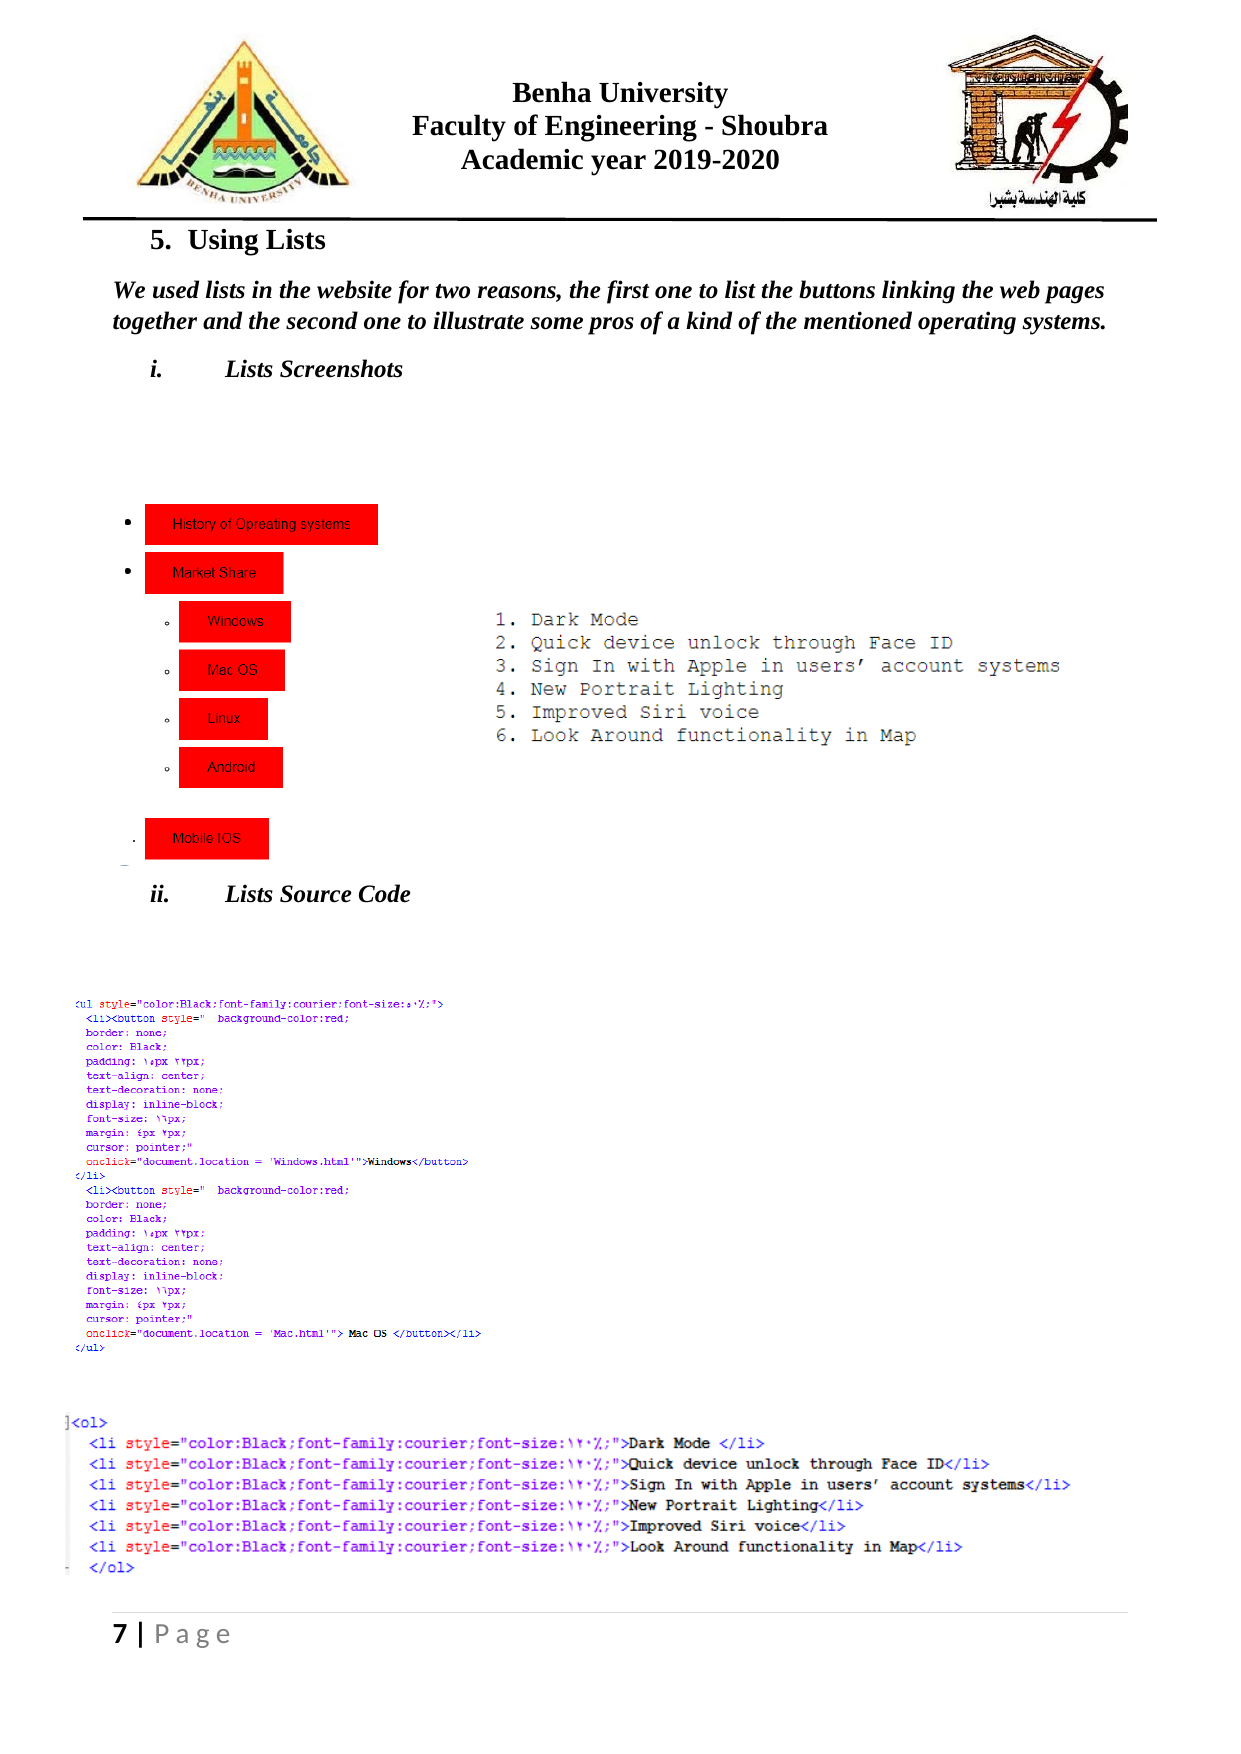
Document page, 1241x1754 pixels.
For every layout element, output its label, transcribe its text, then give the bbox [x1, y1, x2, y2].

picture [921, 28, 1128, 218]
list Lists Source Code [150, 879, 1128, 908]
picture [492, 600, 1082, 778]
picture [112, 492, 416, 866]
list Using Lists [150, 222, 1128, 256]
picture [65, 1412, 1082, 1575]
picture [76, 999, 493, 1356]
list Lists Screenshots [150, 354, 1128, 383]
picture [112, 10, 373, 204]
text We used lists in the website for two reasons, the first one to list the buttons linking the web pages together and the second one to illustrate some pros of a kind of the mentioned operating systems. [112, 275, 1128, 335]
